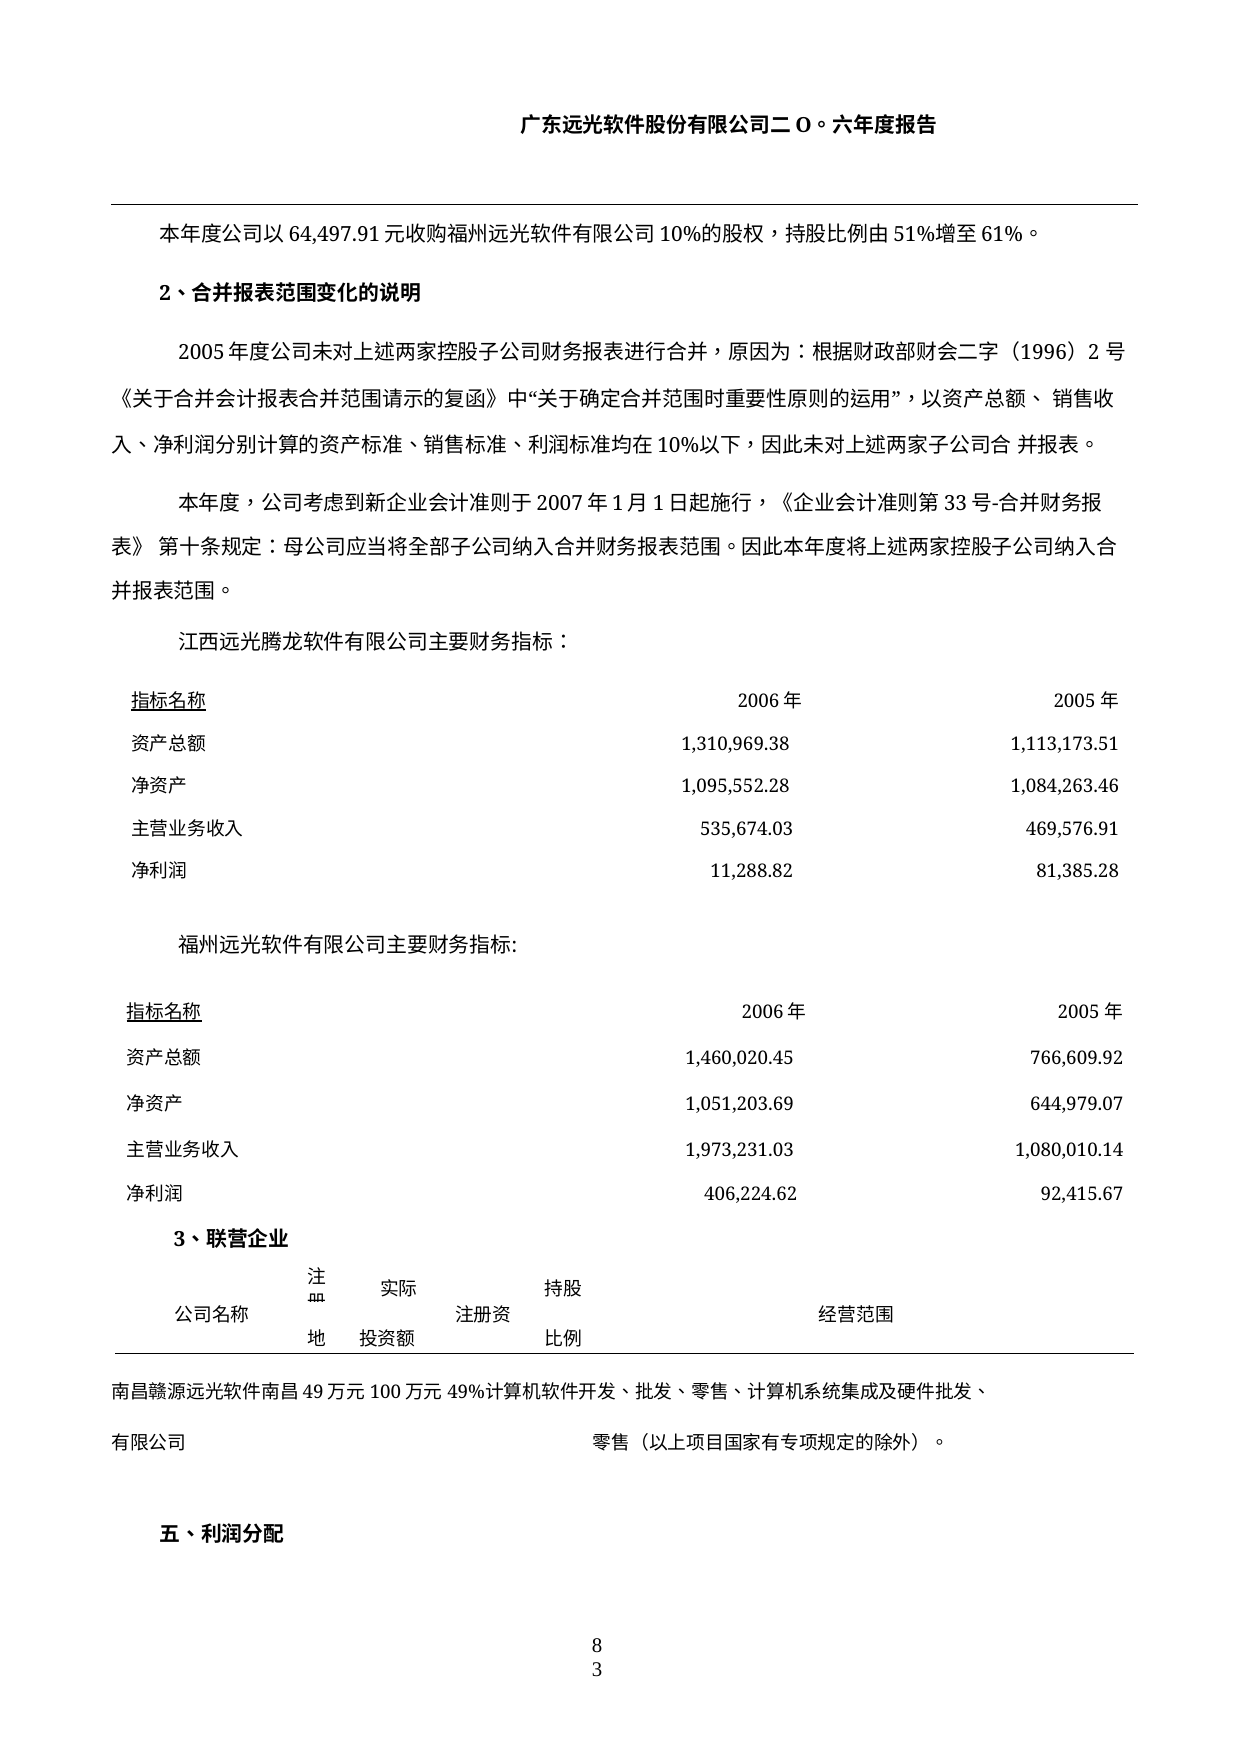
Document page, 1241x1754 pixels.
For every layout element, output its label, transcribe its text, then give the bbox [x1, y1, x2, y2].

text 五、利润分配 [111, 1519, 1138, 1548]
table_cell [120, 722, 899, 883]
text 江西远光腾龙软件有限公司主要财务指标： [111, 612, 1138, 658]
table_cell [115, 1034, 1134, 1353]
text 本年度公司以64,497.91元收购福州远光软件有限公司10%的股权，持股比例由51%增至61%。 [111, 205, 1138, 251]
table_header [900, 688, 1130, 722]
text 南昌赣源远光软件南昌49万元 100万元 49%计算机软件开发、批发、零售、计算机系统集成及硬件批发、 [111, 1379, 1138, 1404]
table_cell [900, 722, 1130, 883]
text 有限公司 零售（以上项目国家有专项规定的除外）。 [111, 1429, 1138, 1455]
text 本年度，公司考虑到新企业会计准则于2007年1月1日起施行，《企业会计准则第33号-合并财务报表》 第十条规定：母公司应当将全部子公司纳入合并财务报表范围。因此本年度将上述两家控股子公司纳入合 并报表范围。 [111, 474, 1138, 608]
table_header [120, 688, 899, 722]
text 2005年度公司未对上述两家控股子公司财务报表进行合并，原因为：根据财政部财会二字（1996）2 号《关于合并会计报表合并范围请示的复函》中“关于确定合并范围时重要性原则的运用”，以资产总额、 销售收入、净利润分别计算的资产标准、销售标准、利润标准均在10%以下，因此未对上述两家子公司合 并报表。 [111, 323, 1138, 462]
text 福州远光软件有限公司主要财务指标: [111, 931, 1138, 959]
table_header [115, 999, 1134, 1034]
text 2、合并报表范围变化的说明 [111, 264, 1138, 310]
